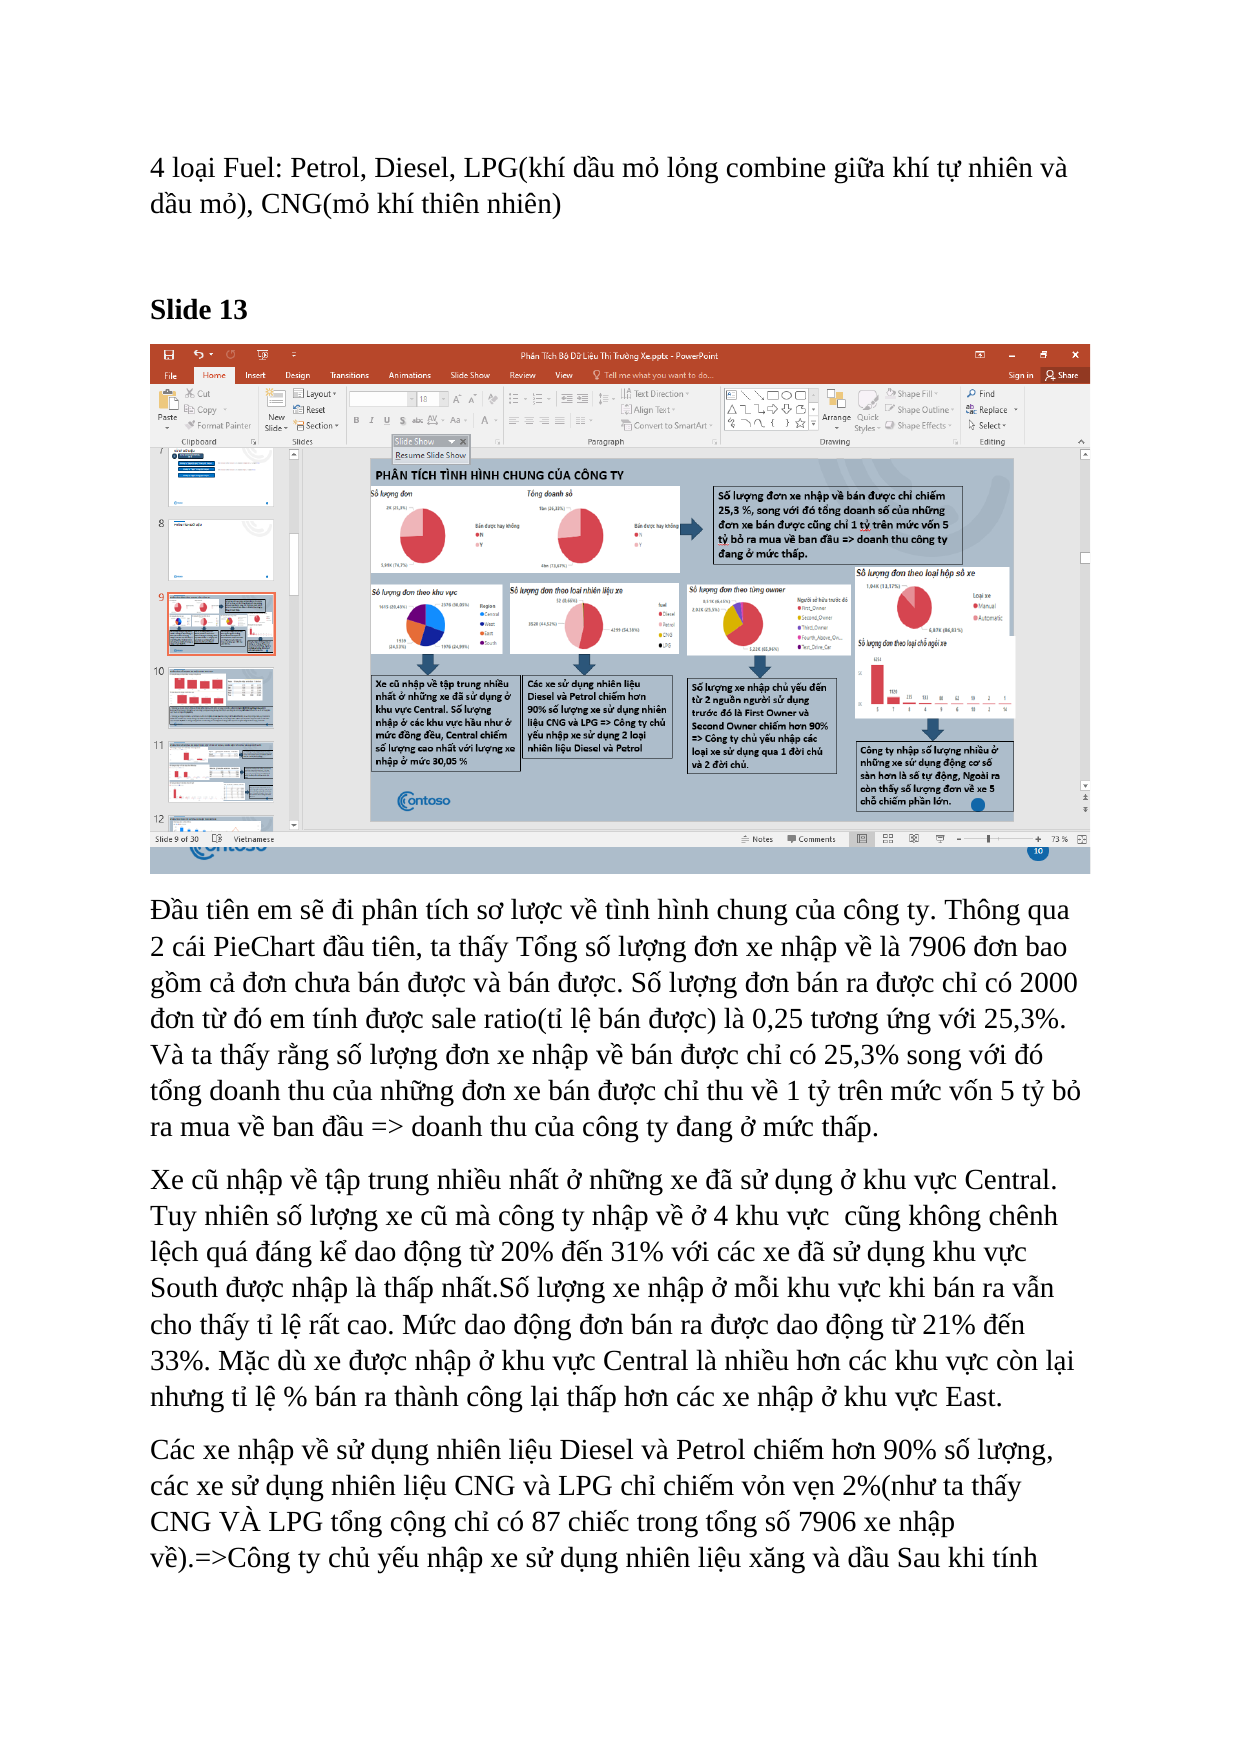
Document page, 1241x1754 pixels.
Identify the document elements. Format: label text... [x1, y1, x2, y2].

text 4 loại Fuel: Petrol, Diesel, LPG(khí dầu mỏ lỏng combine giữa khí tự nhiên và dầu mỏ), CNG(mỏ khí thiên nhiên) [150, 150, 1090, 220]
picture [150, 344, 1091, 874]
text Xe cũ nhập về tập trung nhiều nhất ở những xe đã sử dụng ở khu vực Central. Tuy nhiên số lượng xe cũ mà công ty nhập về ở 4 khu vực cũng không chênh lệch quá đáng kể dao động từ 20% đến 31% với các xe đã sử dụng khu vực South được nhập là thấp nhất.Số lượng xe nhập ở mỗi khu vực khi bán ra vẫn cho thấy tỉ lệ rất cao. Mức dao động đơn bán ra được dao động từ 21% đến 33%. Mặc dù xe được nhập ở khu vực Central là nhiều hơn các khu vực còn lại nhưng tỉ lệ % bán ra thành công lại thấp hơn các xe nhập ở khu vực East. [150, 1162, 1090, 1413]
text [150, 1432, 1090, 1574]
text Slide 13 [150, 292, 1090, 325]
text Đầu tiên em sẽ đi phân tích sơ lược về tình hình chung của công ty. Thông qua 2 cái PieChart đầu tiên, ta thấy Tổng số lượng đơn xe nhập về là 7906 đơn bao gồm cả đơn chưa bán được và bán được. Số lượng đơn bán ra được chỉ có 2000 đơn từ đó em tính được sale ratio(tỉ lệ bán được) là 0,25 tương ứng với 25,3%. Và ta thấy rằng số lượng đơn xe nhập về bán được chỉ có 25,3% song với đó tổng doanh thu của những đơn xe bán được chỉ thu về 1 tỷ trên mức vốn 5 tỷ bỏ ra mua về ban đầu => doanh thu của công ty đang ở mức thấp. [150, 892, 1090, 1143]
